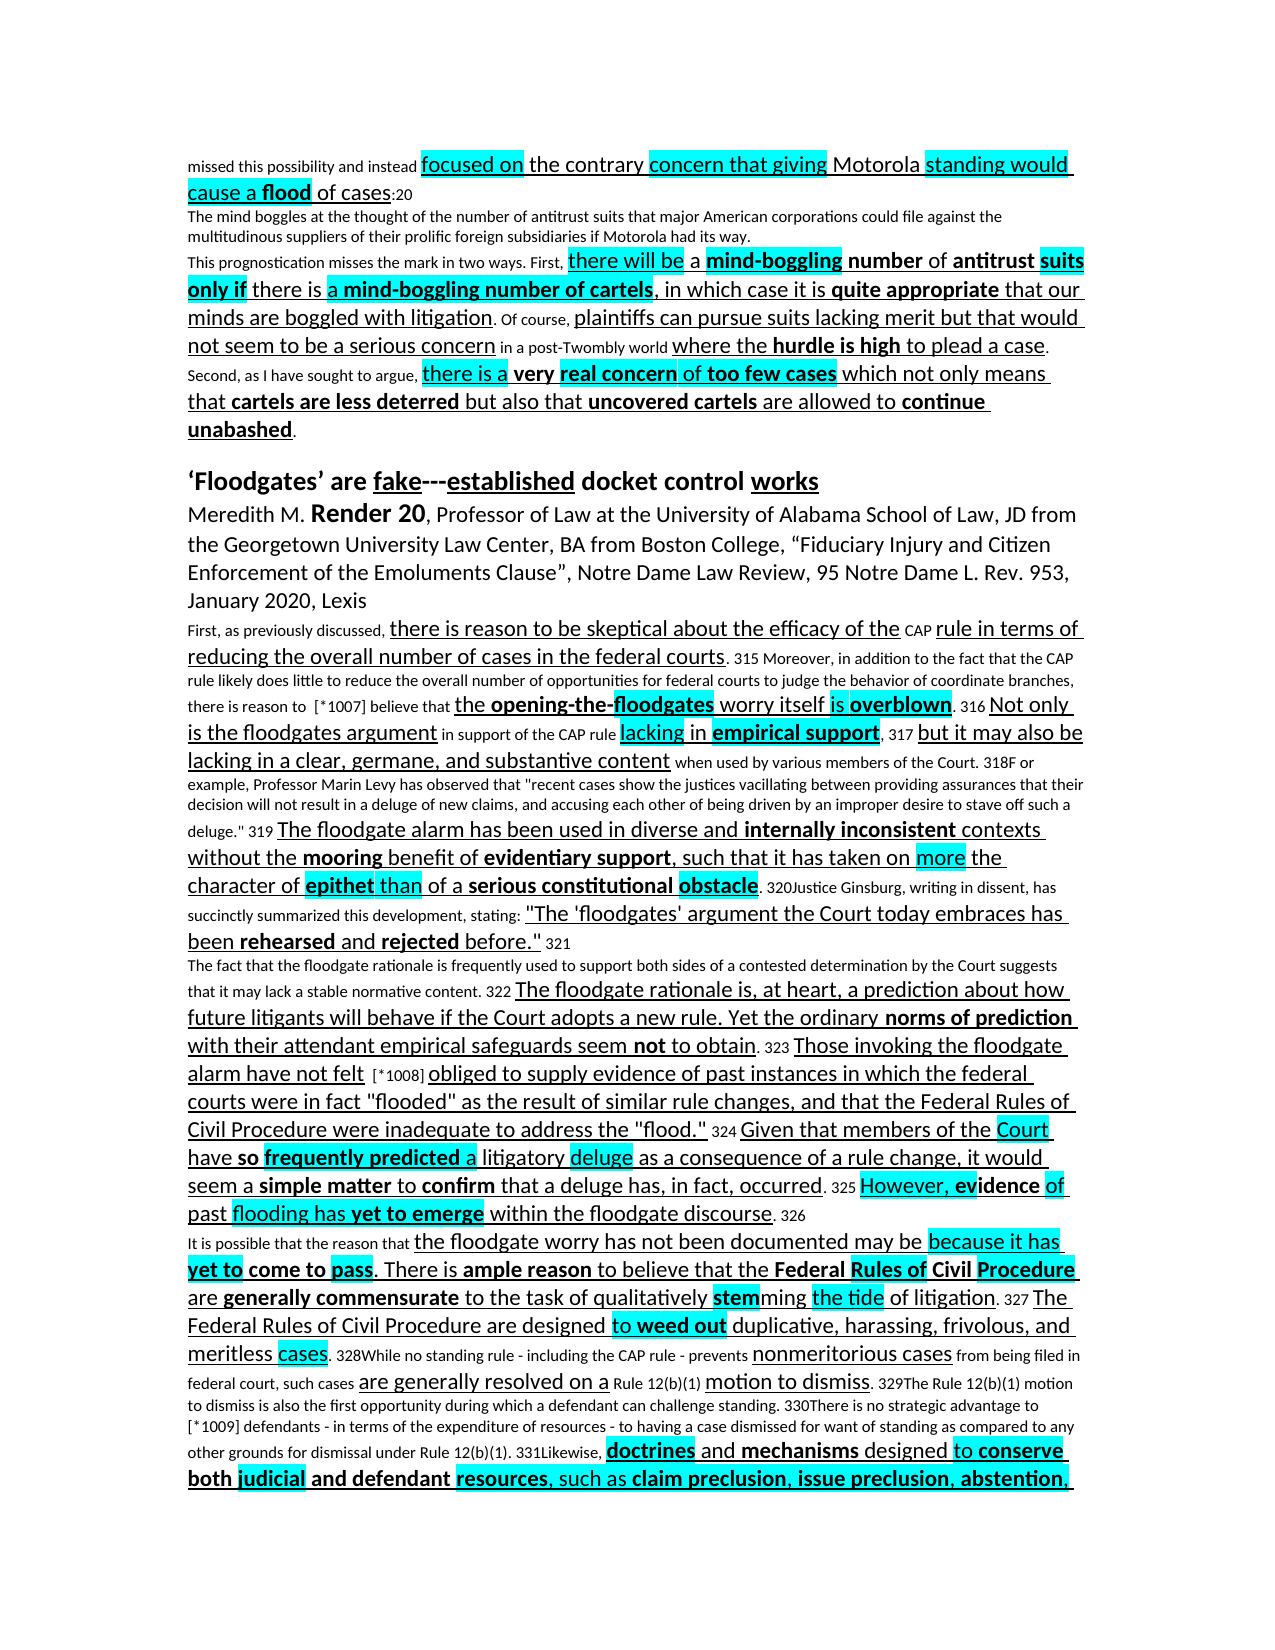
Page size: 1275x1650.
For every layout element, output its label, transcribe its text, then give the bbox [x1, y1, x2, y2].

text First, as previously discussed, there is reason to be skeptical about the efficacy of the CAP rule in terms of reducing the overall number of cases in the federal courts. 315 Moreover, in addition to the fact that the CAP rule likely does little to reduce the overall number of opportunities for federal courts to judge the behavior of coordinate branches, there is reason to [*1007] believe that the opening-the-floodgates worry itself is overblown. 316 Not only is the floodgates argument in support of the CAP rule lacking in empirical support, 317 but it may also be lacking in a clear, germane, and substantive content when used by various members of the Court. 318F or example, Professor Marin Levy has observed that "recent cases show the justices vacillating between providing assurances that their decision will not result in a deluge of new claims, and accusing each other of being driven by an improper desire to stave off such a deluge." 319 The floodgate alarm has been used in diverse and internally inconsistent contexts without the mooring benefit of evidentiary support, such that it has taken on more the character of epithet than of a serious constitutional obstacle. 320Justice Ginsburg, writing in dissent, has succinctly summarized this development, stating: "The 'floodgates' argument the Court today embraces has been rehearsed and rejected before." 321 [187, 614, 1087, 955]
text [187, 1227, 1087, 1492]
subtitle ‘Floodgates’ are fake---established docket control works [187, 464, 1087, 497]
text The fact that the floodgate rationale is frequently used to support both sides of a contested determination by the Court suggests that it may lack a stable normative content. 322 The floodgate rationale is, at heart, a prediction about how future litigants will behave if the Court adopts a new rule. Yet the ordinary norms of prediction with their attendant empirical safeguards seem not to obtain. 323 Those invoking the floodgate alarm have not felt [*1008] obliged to supply evidence of past instances in which the federal courts were in fact "flooded" as the result of similar rule changes, and that the Federal Rules of Civil Procedure were inadequate to address the "flood." 324 Given that members of the Court have so frequently predicted a litigatory deluge as a consequence of a rule change, it would seem a simple matter to confirm that a deluge has, in fact, occurred. 325 However, evidence of past flooding has yet to emerge within the floodgate discourse. 326 [187, 955, 1087, 1227]
text This prognostication misses the mark in two ways. First, there will be a mind-boggling number of antitrust suits only if there is a mind-boggling number of cartels, in which case it is quite appropriate that our minds are boggled with litigation. Of course, plaintiffs can pursue suits lacking merit but that would not seem to be a serious concern in a post-Twombly world where the hurdle is high to plead a case. Second, as I have sought to argue, there is a very real concern of too few cases which not only means that cartels are less deterred but also that uncovered cartels are allowed to continue unabashed. [187, 247, 1087, 443]
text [187, 150, 1087, 206]
text Meredith M. Render 20, Professor of Law at the University of Alabama School of Law, JD from the Georgetown University Law Center, BA from Boston College, “Fiduciary Injury and Citizen Enforcement of the Emoluments Clause”, Notre Dame Law Review, 95 Notre Dame L. Rev. 953, January 2020, Lexis [187, 497, 1087, 614]
text The mind boggles at the thought of the number of antitrust suits that major American corporations could file against the multitudinous suppliers of their prolific foreign subsidiaries if Motorola had its way. [187, 206, 1087, 247]
